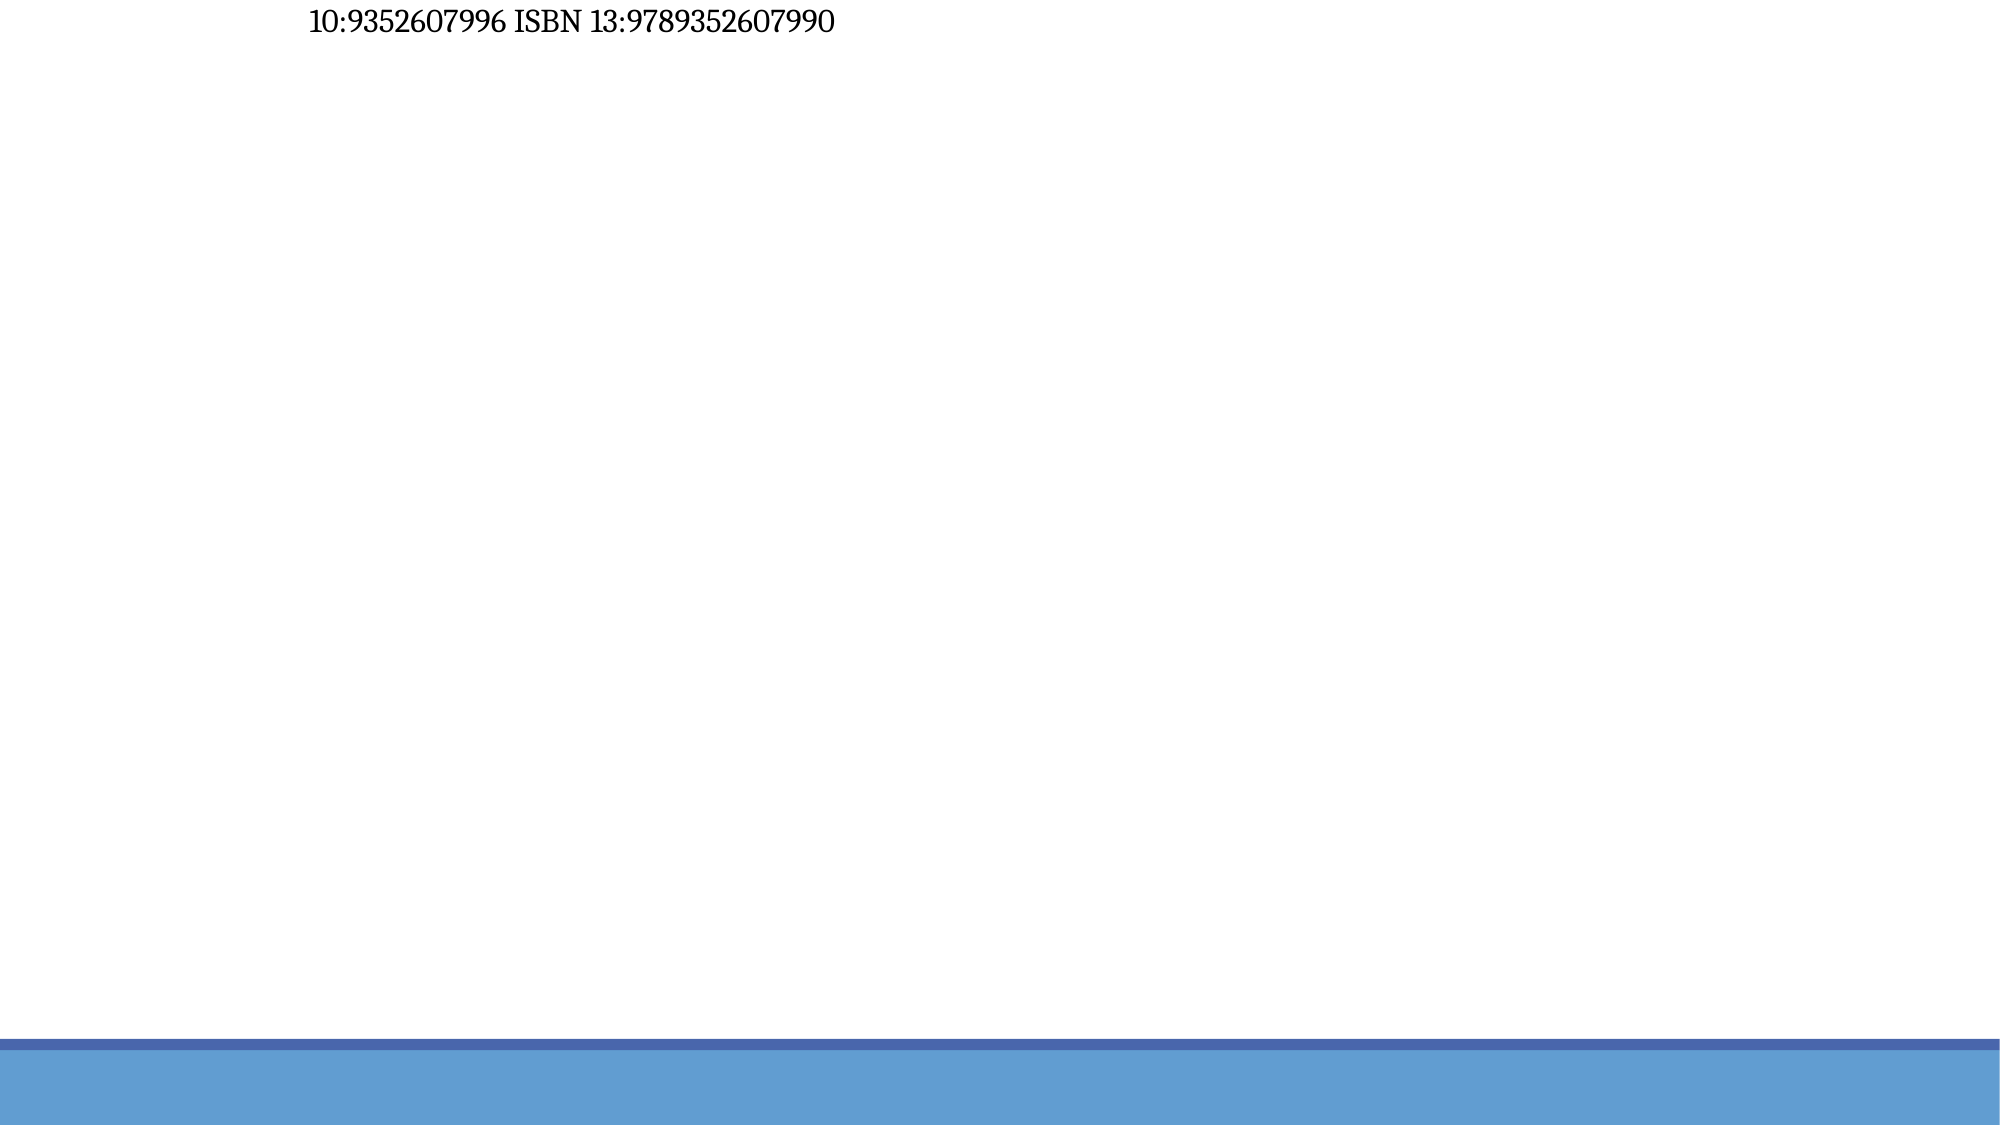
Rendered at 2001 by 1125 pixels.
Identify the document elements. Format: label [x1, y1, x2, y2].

list [261, 2, 1938, 40]
